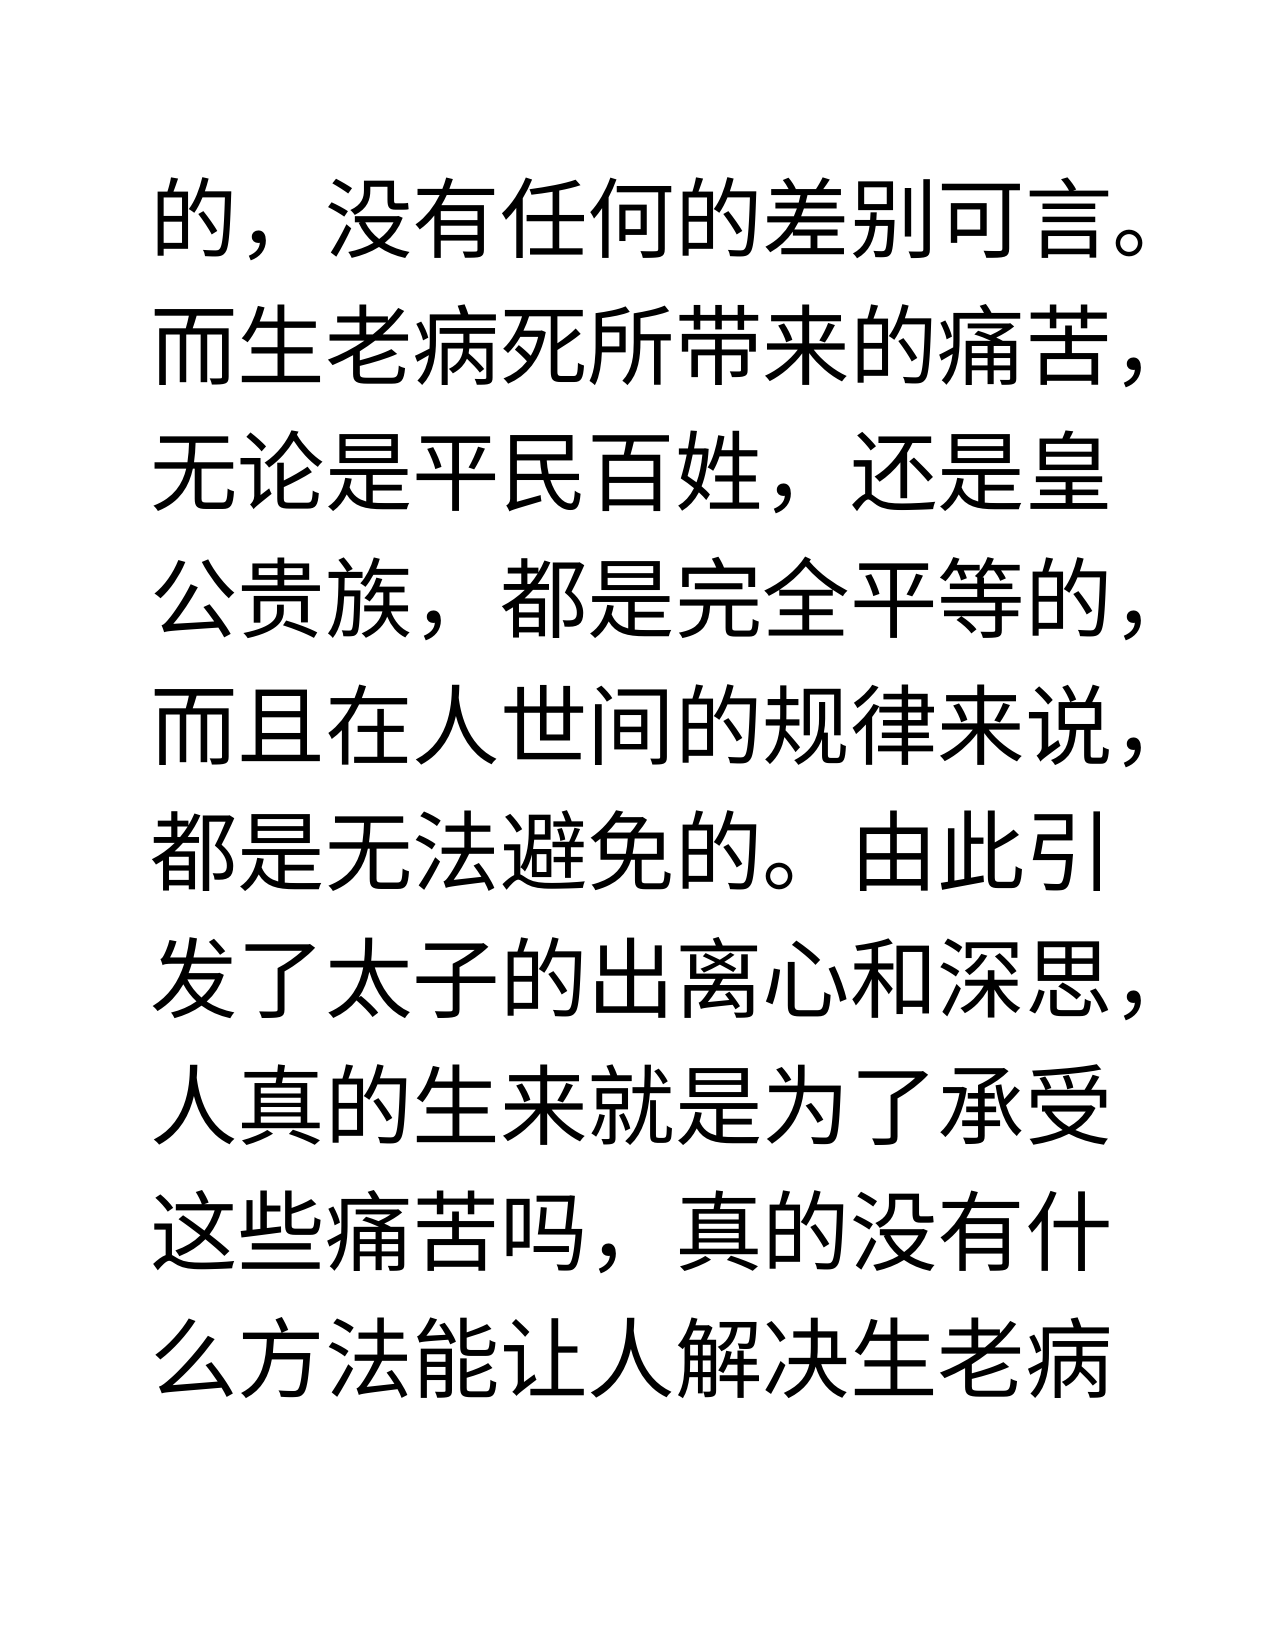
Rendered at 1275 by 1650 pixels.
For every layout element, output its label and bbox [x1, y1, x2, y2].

text [150, 150, 1125, 1417]
